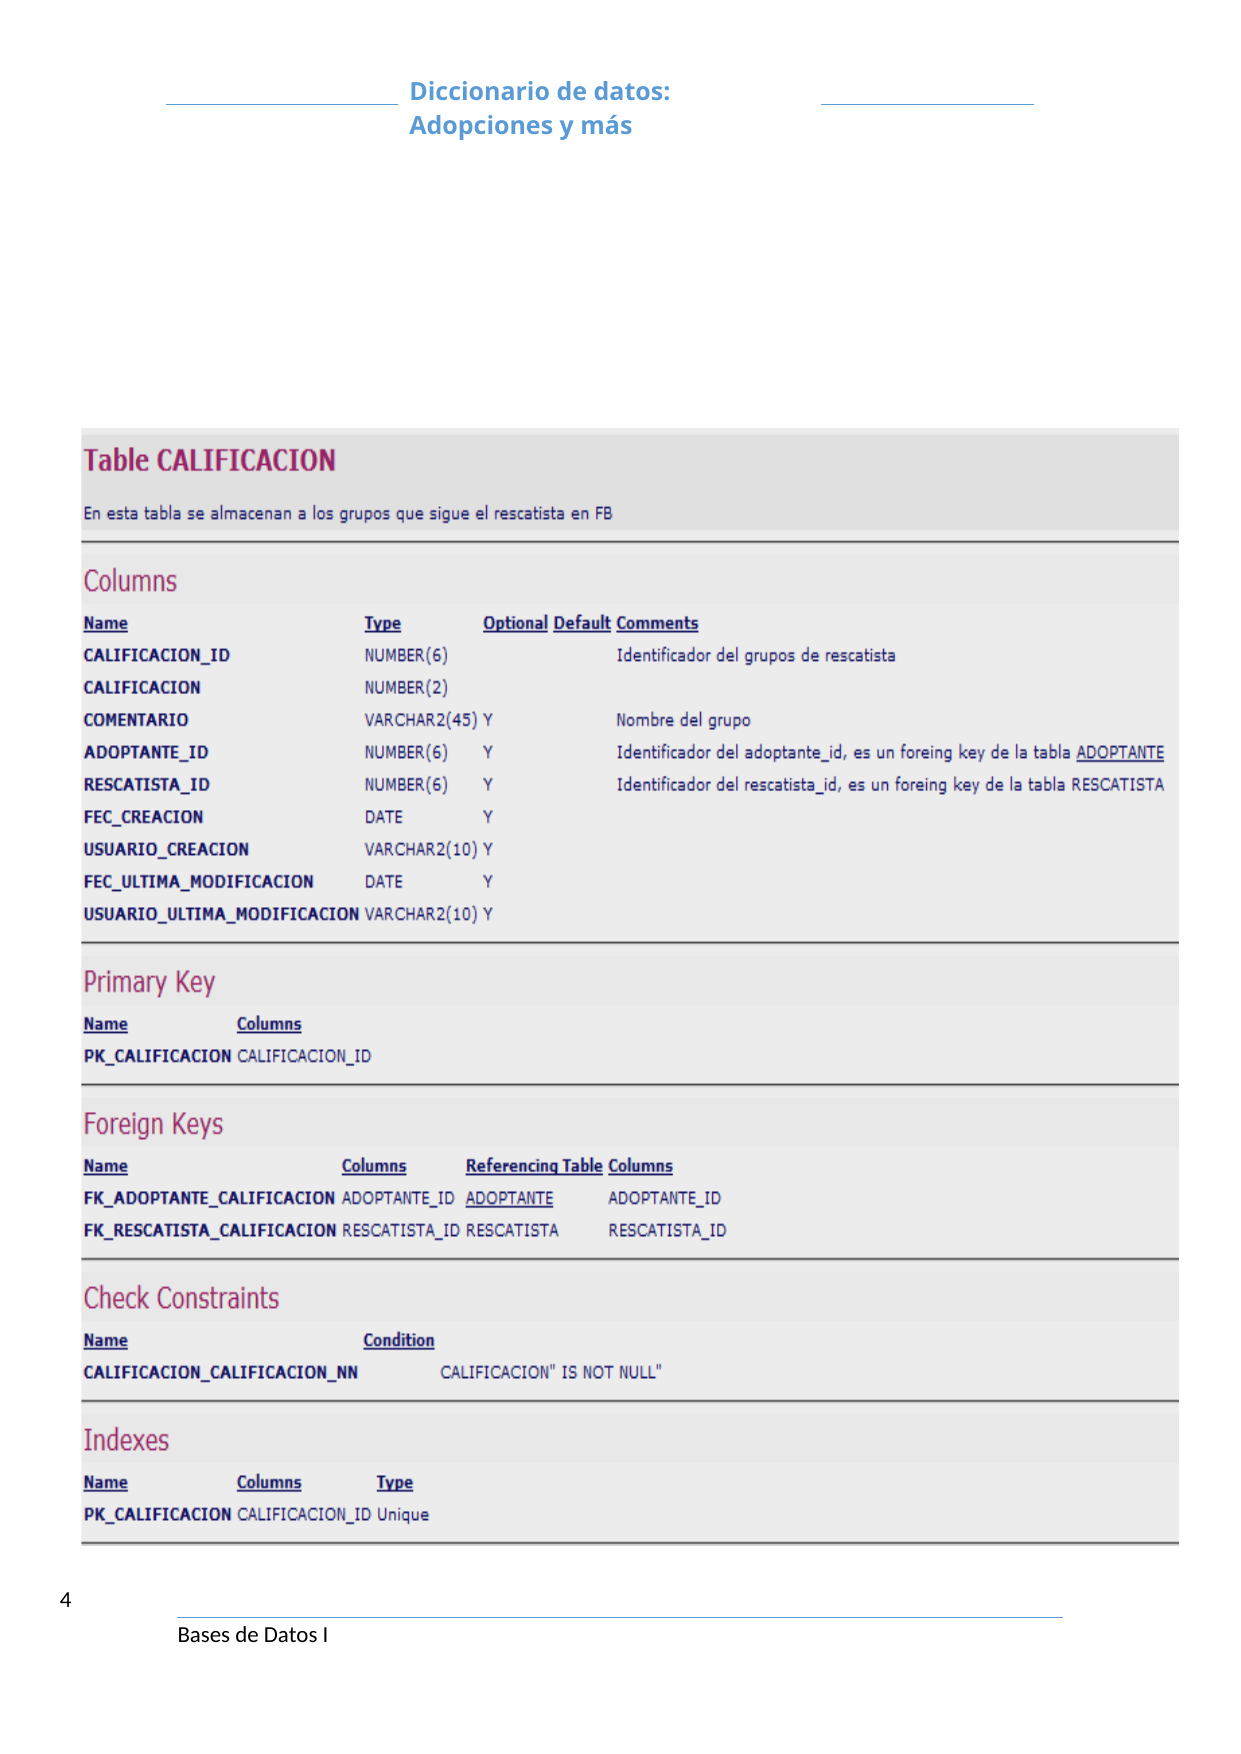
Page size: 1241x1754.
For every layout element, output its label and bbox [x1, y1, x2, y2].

picture [81, 428, 1179, 1546]
